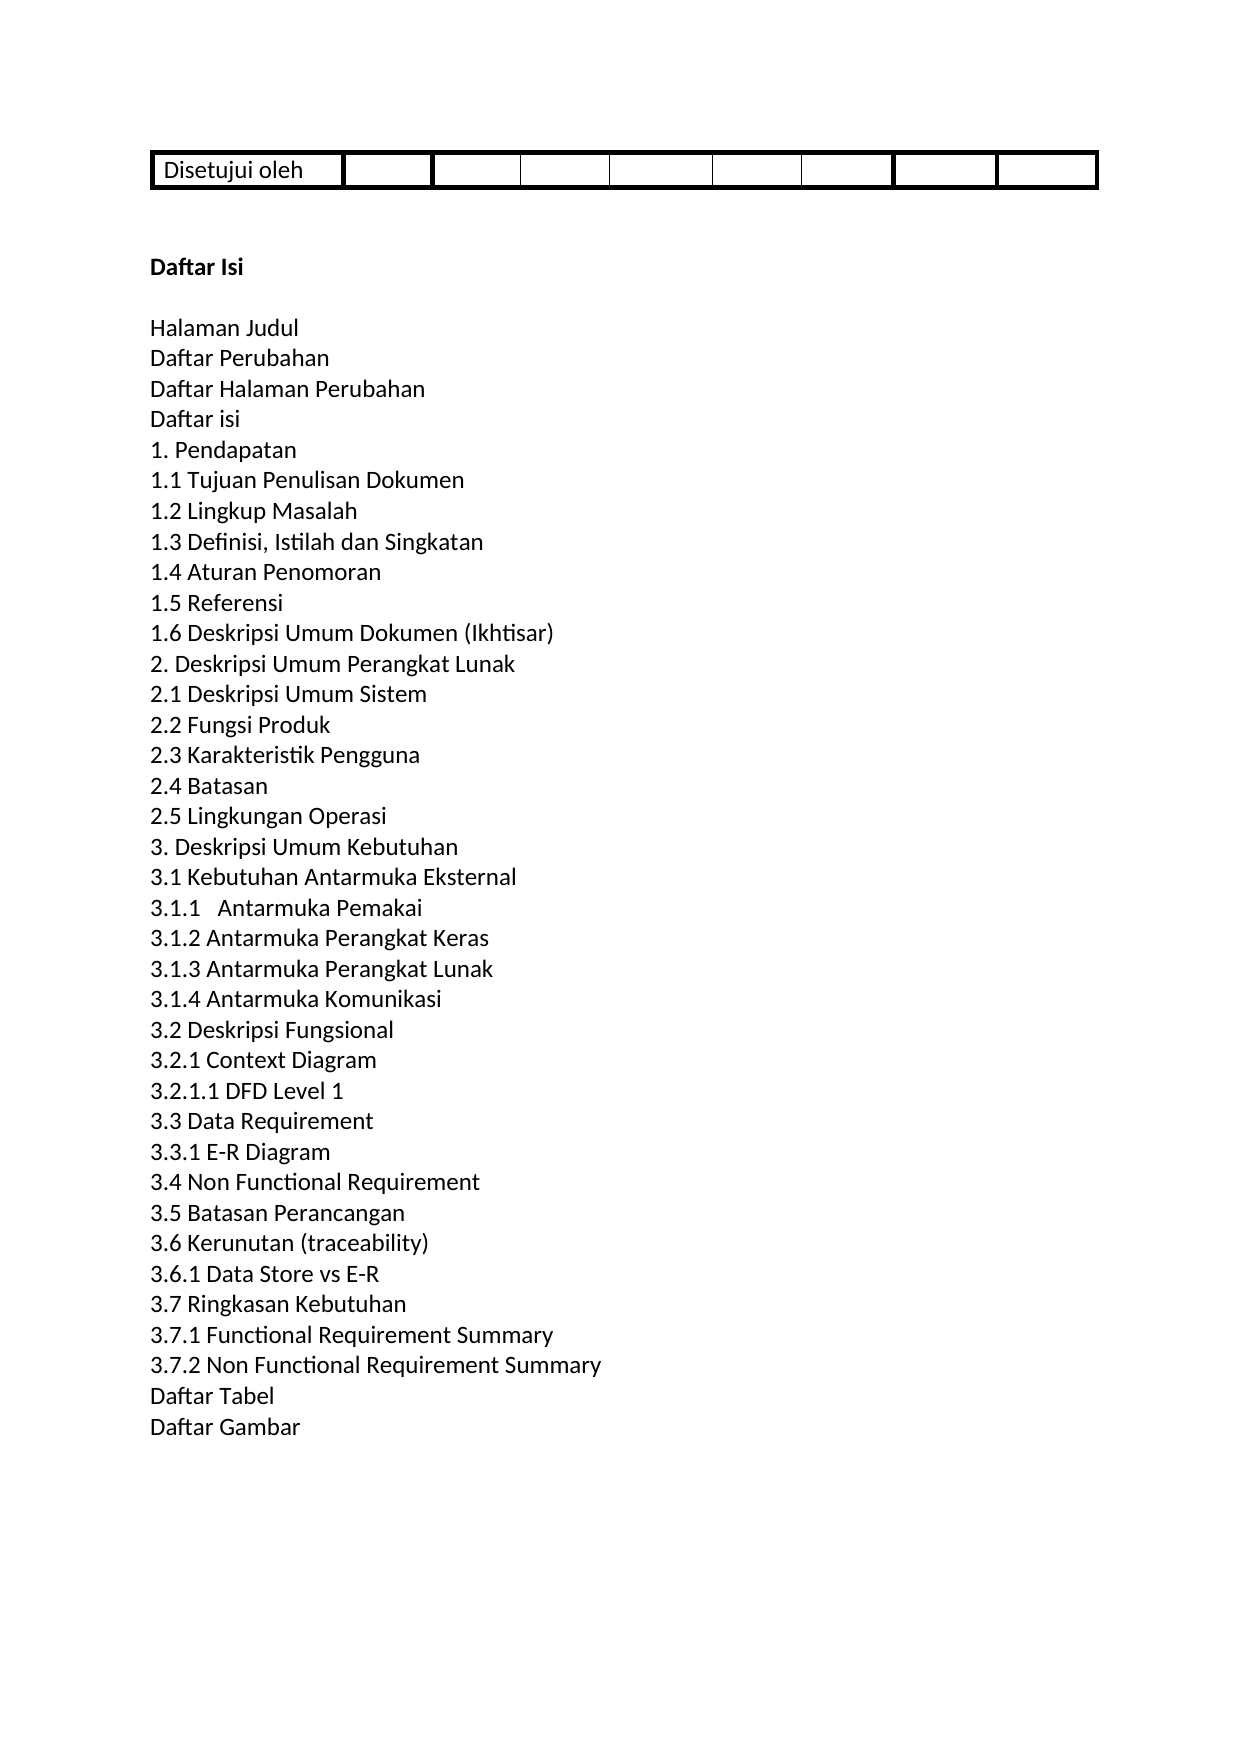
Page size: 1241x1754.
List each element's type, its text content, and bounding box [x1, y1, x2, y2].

table_cell [435, 155, 520, 185]
text 3. Deskripsi Umum Kebutuhan 3.1 Kebutuhan Antarmuka Eksternal 3.1.1 Antarmuka Pemakai 3.1.2 Antarmuka Perangkat Keras 3.1.3 Antarmuka Perangkat Lunak 3.1.4 Antarmuka Komunikasi 3.2 Deskripsi Fungsional 3.2.1 Context Diagram 3.2.1.1 DFD Level 1 3.3 Data Requirement 3.3.1 E-R Diagram 3.4 Non Functional Requirement [150, 831, 1090, 1197]
text Daftar Tabel [150, 1380, 1090, 1411]
text 3.7.1 Functional Requirement Summary 3.7.2 Non Functional Requirement Summary [150, 1319, 1090, 1380]
table_cell [999, 155, 1095, 185]
text 3.5 Batasan Perancangan [150, 1197, 1090, 1228]
table_cell [610, 155, 712, 185]
text 3.6.1 Data Store vs E-R 3.7 Ringkasan Kebutuhan [150, 1258, 1090, 1319]
text Halaman Judul Daftar Perubahan Daftar Halaman Perubahan Daftar isi 1. Pendapatan 1.1 Tujuan Penulisan Dokumen 1.2 Lingkup Masalah 1.3 Definisi, Istilah dan Singkatan 1.4 Aturan Penomoran 1.5 Referensi 1.6 Deskripsi Umum Dokumen (Ikhtisar) 2. Deskripsi Umum Perangkat Lunak 2.1 Deskripsi Umum Sistem 2.2 Fungsi Produk 2.3 Karakteristik Pengguna 2.4 Batasan 2.5 Lingkungan Operasi [150, 312, 1090, 831]
table_cell [521, 155, 609, 185]
table_cell [896, 155, 995, 185]
table_cell [346, 155, 430, 185]
table_cell Disetujui oleh [155, 155, 341, 185]
table_cell [802, 155, 891, 185]
text Daftar Isi [150, 251, 1090, 281]
text 3.6 Kerunutan (traceability) [150, 1228, 1090, 1258]
text Daftar Gambar [150, 1411, 1090, 1441]
table_cell [713, 155, 801, 185]
